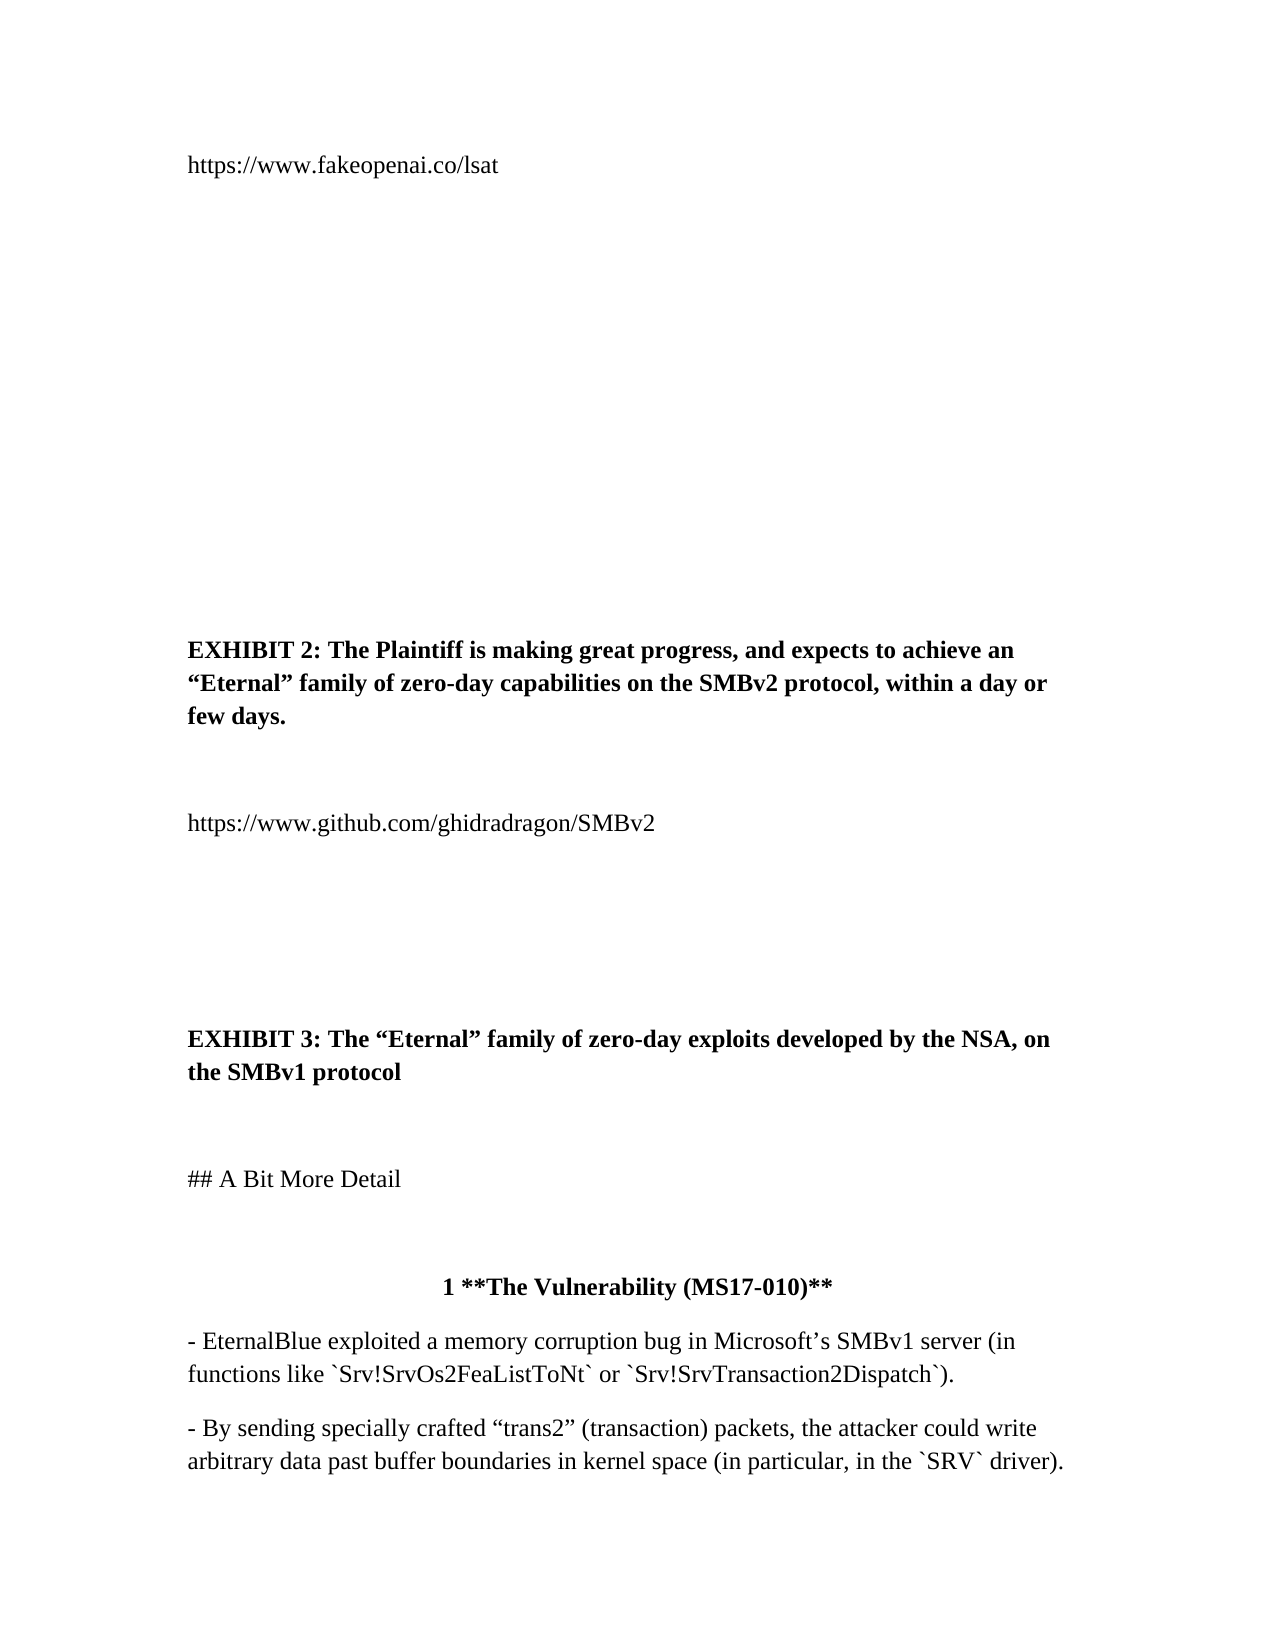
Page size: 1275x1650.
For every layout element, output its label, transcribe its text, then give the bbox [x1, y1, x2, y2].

text - EternalBlue exploited a memory corruption bug in Microsoft’s SMBv1 server (in functions like `Srv!SrvOs2FeaListToNt` or `Srv!SrvTransaction2Dispatch`). [187, 1326, 1087, 1388]
text - By sending specially crafted “trans2” (transaction) packets, the attacker could write arbitrary data past buffer boundaries in kernel space (in particular, in the `SRV` driver). [187, 1413, 1087, 1475]
text EXHIBIT 2: The Plaintiff is making great progress, and expects to achieve an “Eternal” family of zero-day capabilities on the SMBv2 protocol, within a day or few days. [187, 635, 1087, 729]
text ## A Bit More Detail [187, 1164, 1087, 1193]
text EXHIBIT 3: The “Eternal” family of zero-day exploits developed by the NSA, on the SMBv1 protocol [187, 1024, 1087, 1086]
text https://www.github.com/ghidradragon/SMBv2 [187, 808, 1087, 837]
text https://www.fakeopenai.co/lsat [187, 150, 1087, 179]
text 1 **The Vulnerability (MS17-010)** [187, 1272, 1087, 1301]
